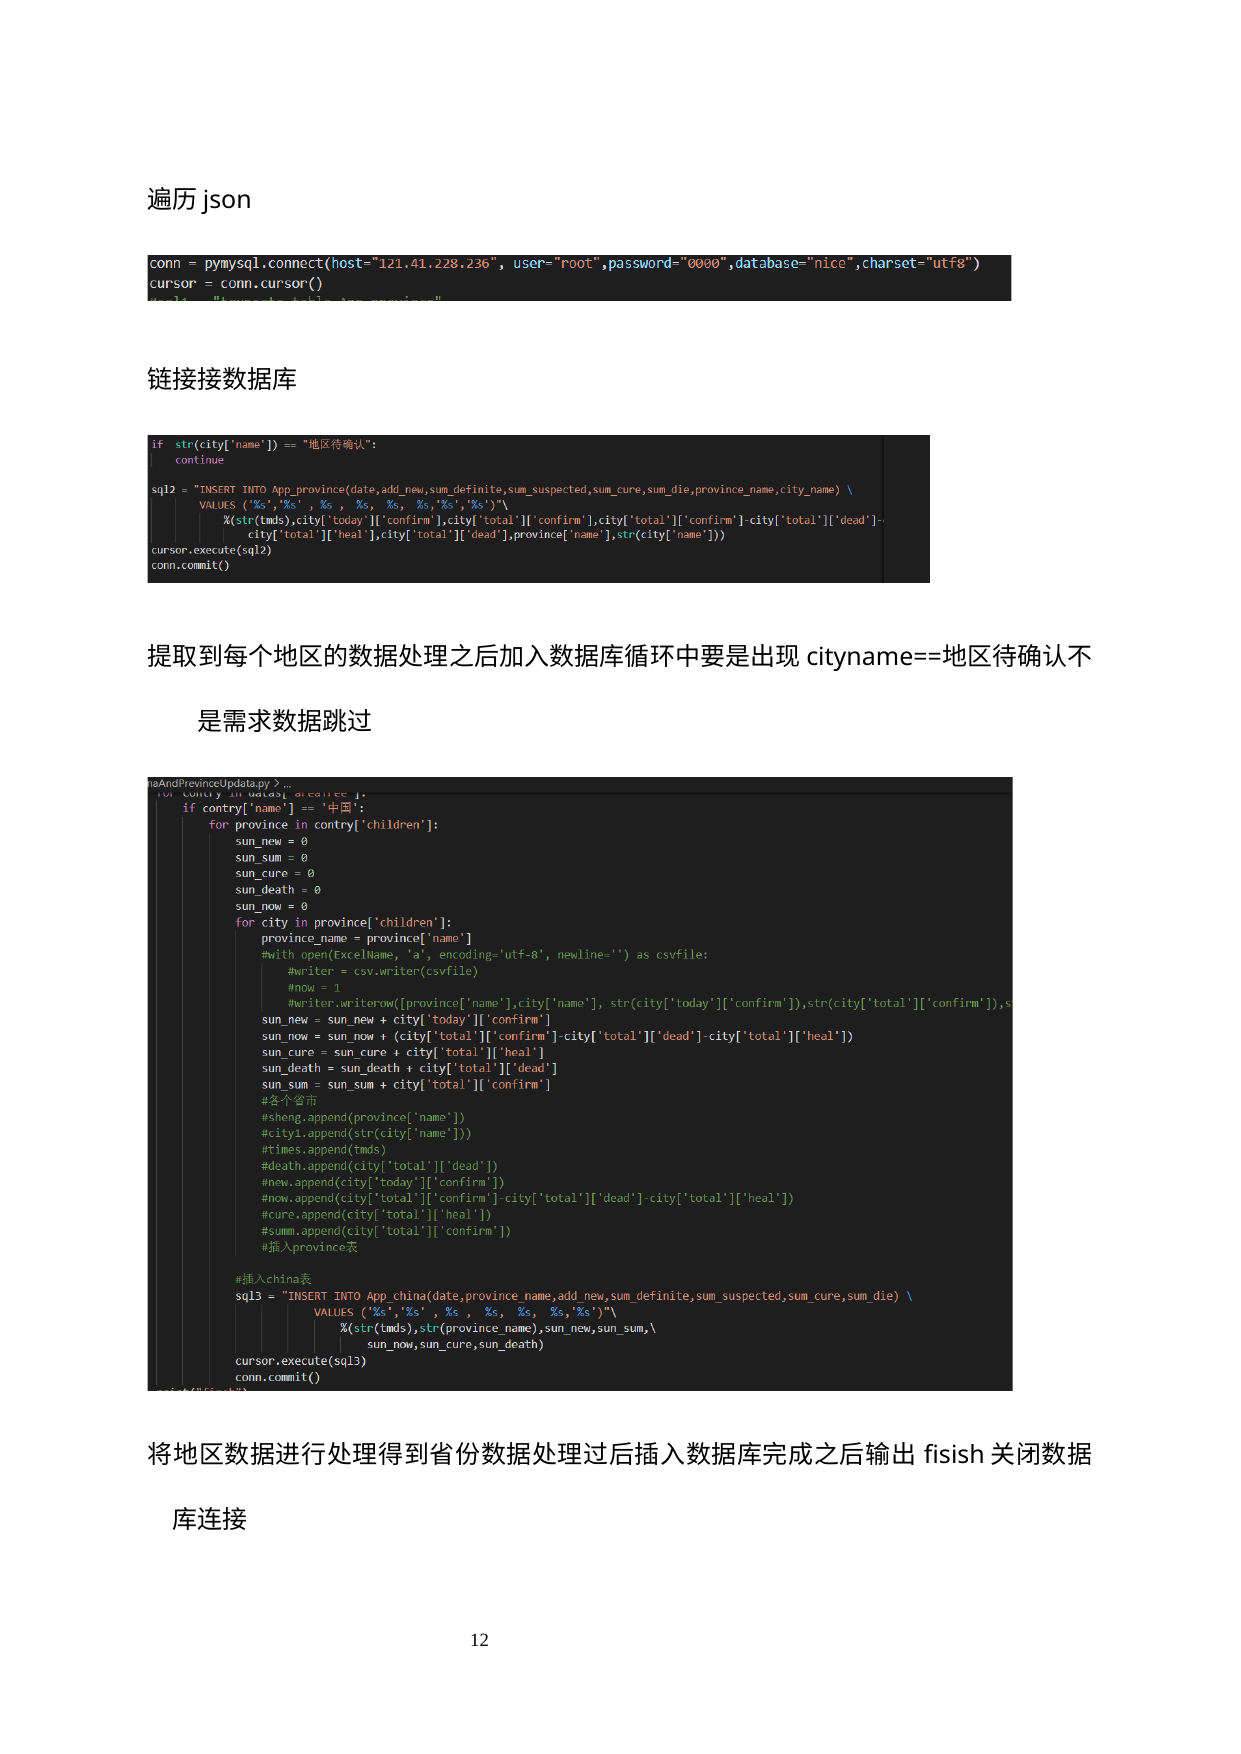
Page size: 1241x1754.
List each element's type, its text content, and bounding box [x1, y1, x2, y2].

text 将地区数据进行处理得到省份数据处理过后插入数据库完成之后输出fisish关闭数据库连接 [148, 1420, 1092, 1550]
picture [147, 435, 930, 583]
text 链接接数据库 [148, 345, 1092, 410]
text 提取到每个地区的数据处理之后加入数据库循环中要是出现cityname==地区待确认不是需求数据跳过 [148, 622, 1092, 752]
text 遍历json [148, 165, 1092, 230]
picture [147, 777, 1013, 1391]
picture [147, 255, 1012, 301]
